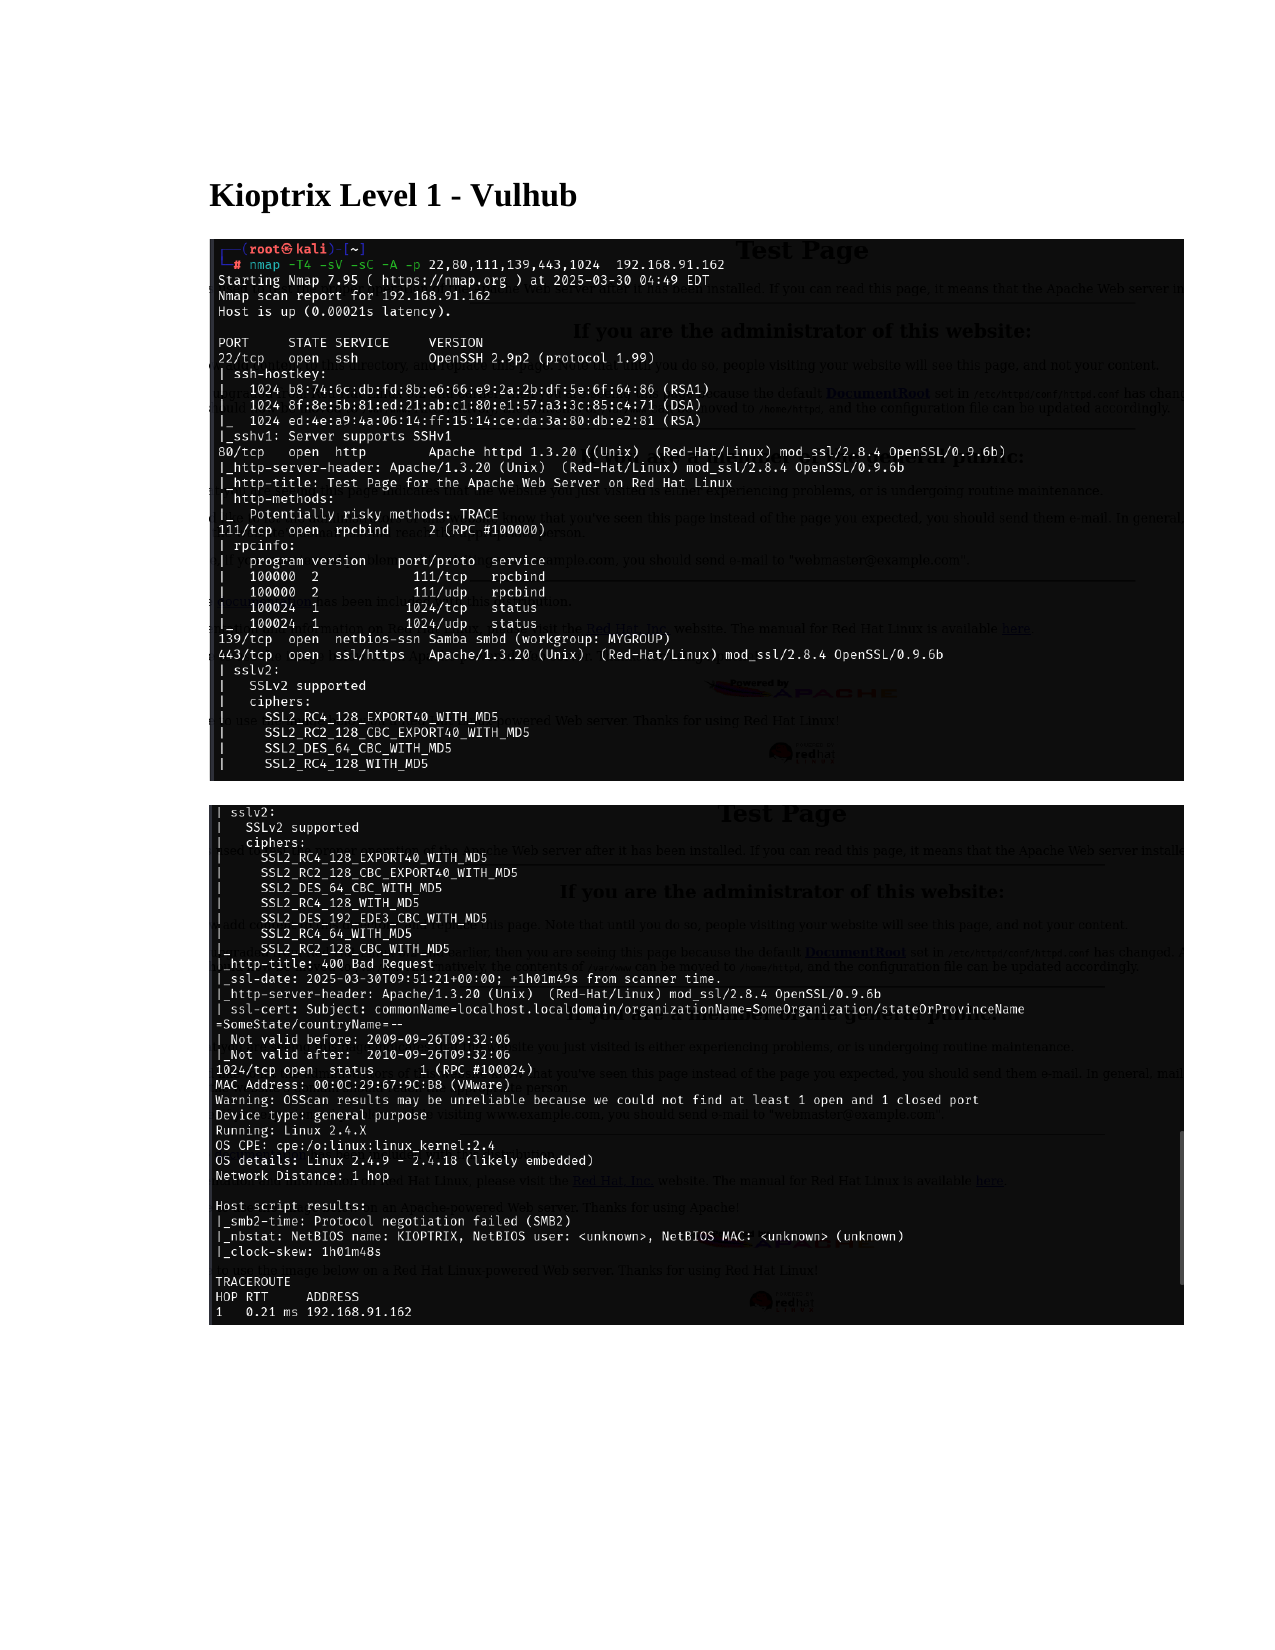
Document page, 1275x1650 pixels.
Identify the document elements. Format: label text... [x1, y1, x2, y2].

subtitle Kioptrix Level 1 - Vulhub [150, 175, 1125, 213]
picture [209, 239, 1184, 781]
picture [209, 805, 1184, 1325]
